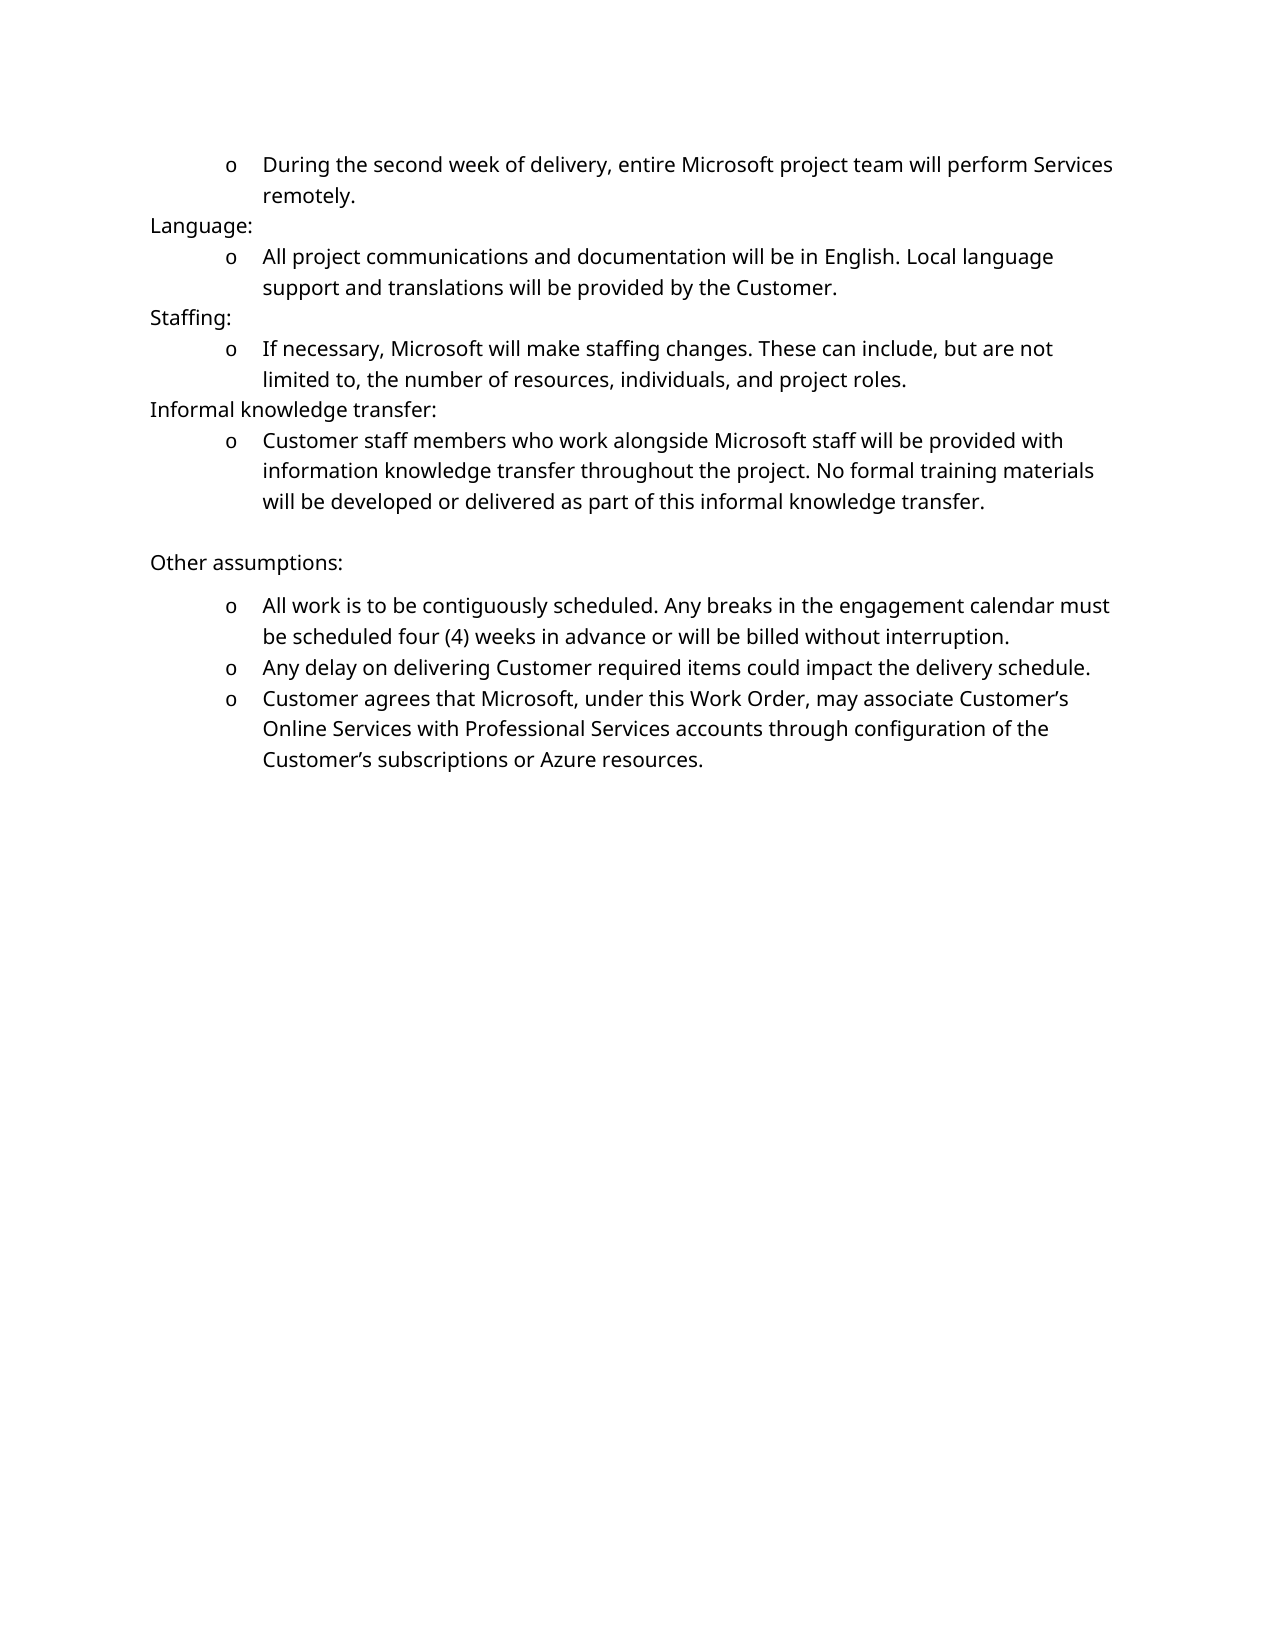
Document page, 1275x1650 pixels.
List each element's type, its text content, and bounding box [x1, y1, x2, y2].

list During the second week of delivery, entire Microsoft project team will perform Services remotely. [225, 150, 1125, 209]
list Any delay on delivering Customer required items could impact the delivery schedule. [225, 653, 1125, 682]
list If necessary, Microsoft will make staffing changes. These can include, but are not limited to, the number of resources, individuals, and project roles. [225, 334, 1125, 393]
list Staffing: [150, 303, 1125, 332]
list Other assumptions: [150, 548, 1125, 577]
list All project communications and documentation will be in English. Local language support and translations will be provided by the Customer. [225, 242, 1125, 301]
list Customer agrees that Microsoft, under this Work Order, may associate Customer’s Online Services with Professional Services accounts through configuration of the Customer’s subscriptions or Azure resources. [225, 684, 1125, 773]
list Language: [150, 211, 1125, 240]
list All work is to be contiguously scheduled. Any breaks in the engagement calendar must be scheduled four (4) weeks in advance or will be billed without interruption. [225, 592, 1125, 651]
list Customer staff members who work alongside Microsoft staff will be provided with information knowledge transfer throughout the project. No formal training materials will be developed or delivered as part of this informal knowledge transfer. [225, 426, 1125, 516]
list Informal knowledge transfer: [150, 395, 1125, 424]
